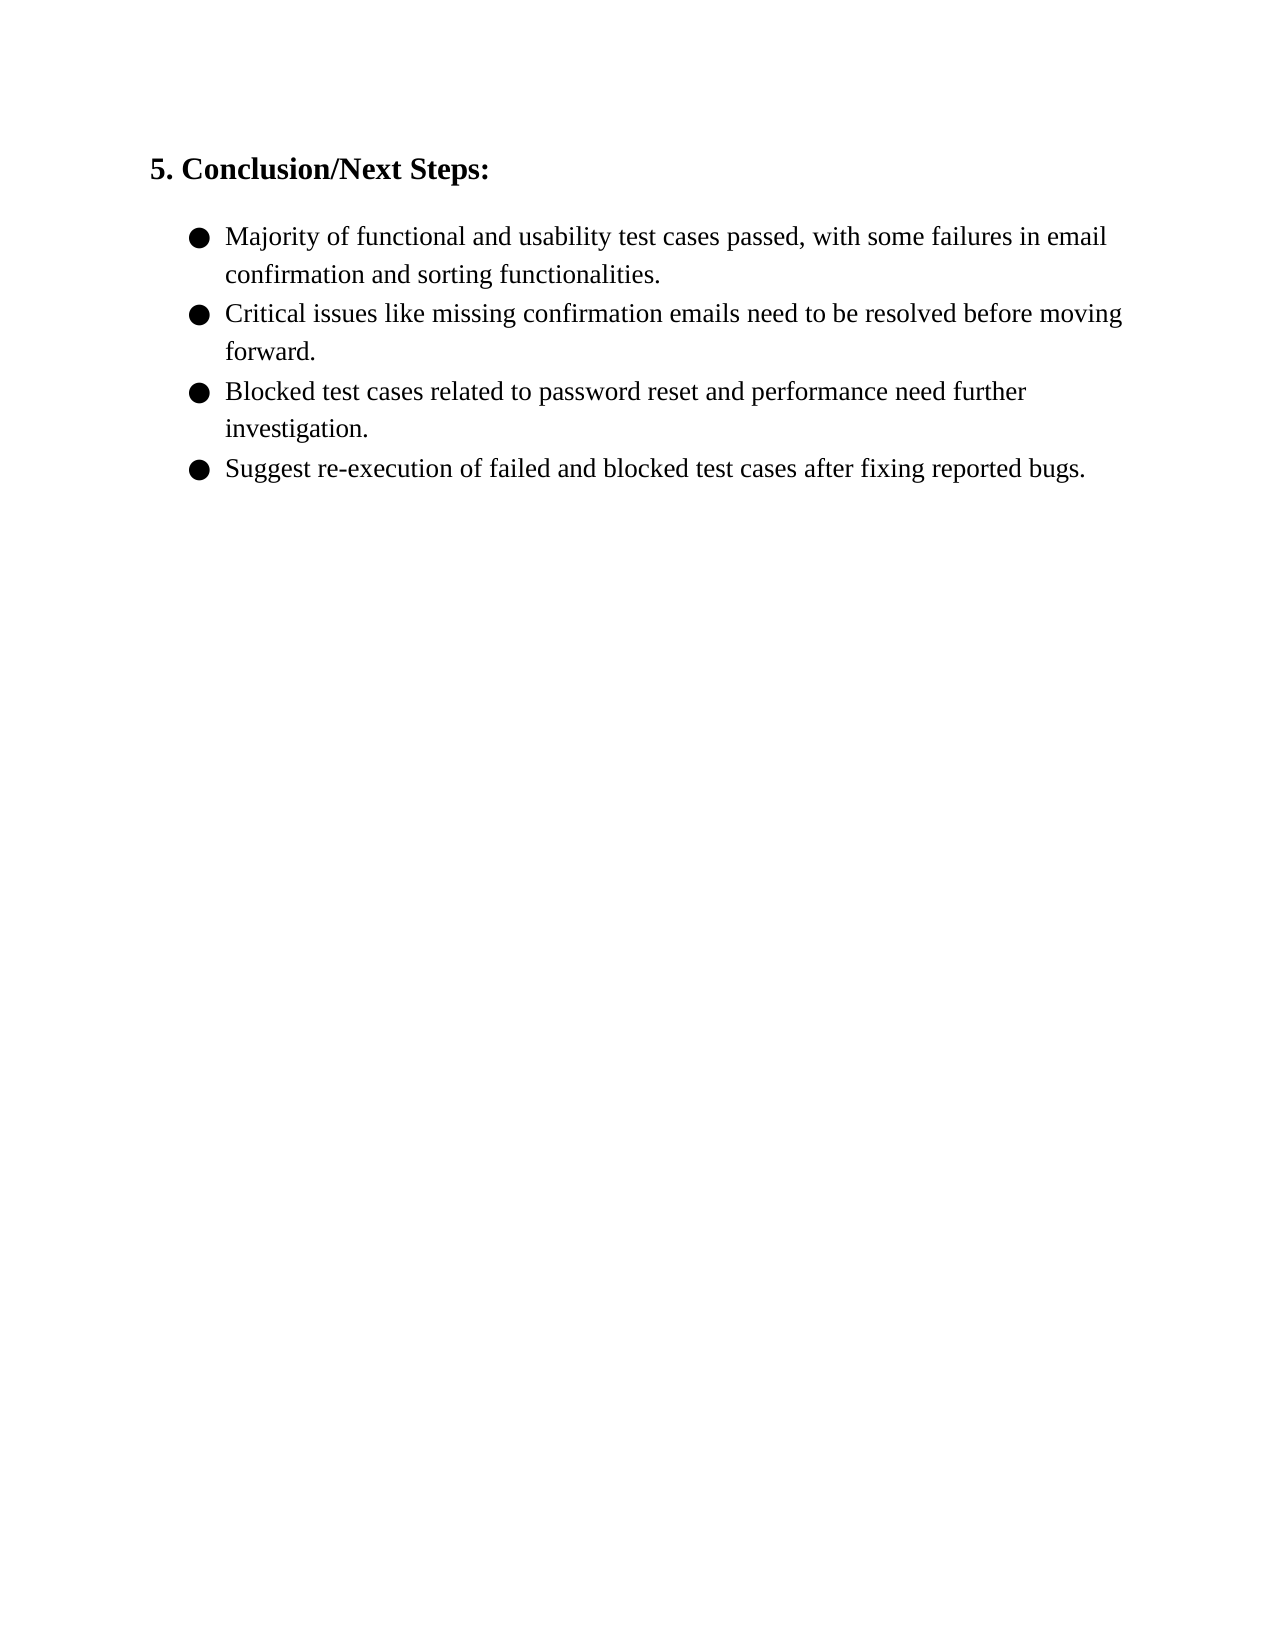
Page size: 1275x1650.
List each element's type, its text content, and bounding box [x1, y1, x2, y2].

subtitle Conclusion/Next Steps: [150, 150, 1162, 186]
list Blocked test cases related to password reset and performance need further investigation. [187, 371, 1027, 444]
list Suggest re-execution of failed and blocked test cases after fixing reported bugs. [187, 448, 1162, 485]
list Majority of functional and usability test cases passed, with some failures in email confirmation and sorting functionalities. [187, 216, 1107, 289]
list Critical issues like missing confirmation emails need to be resolved before moving forward. [187, 294, 1122, 366]
